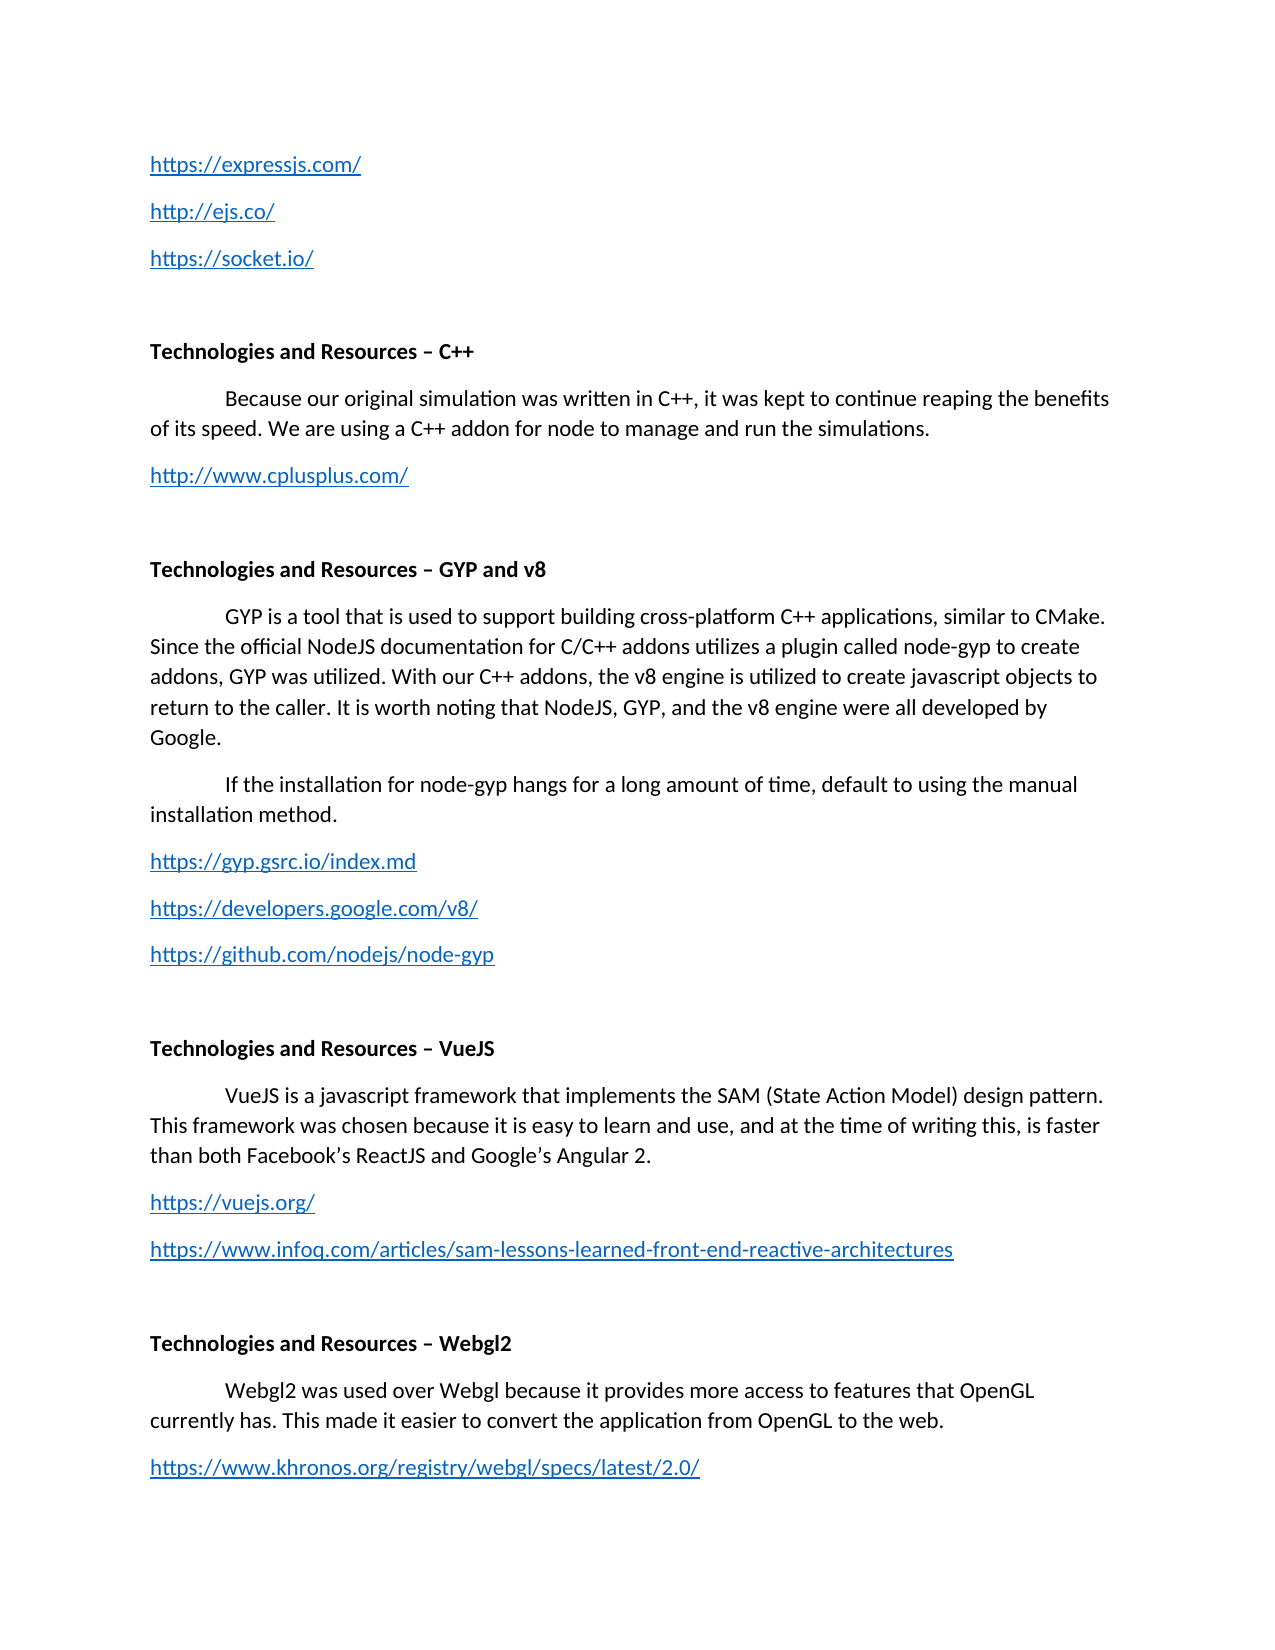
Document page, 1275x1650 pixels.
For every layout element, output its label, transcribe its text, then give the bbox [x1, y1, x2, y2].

text http://www.cplusplus.com/ [150, 461, 1125, 489]
text Because our original simulation was written in C++, it was kept to continue reaping the benefits of its speed. We are using a C++ addon for node to manage and run the simulations. [150, 384, 1125, 443]
text Webgl2 was used over Webgl because it provides more access to features that OpenGL currently has. This made it easier to convert the application from OpenGL to the web. [150, 1376, 1125, 1434]
text VueJS is a javascript framework that implements the SAM (State Action Model) design pattern. This framework was chosen because it is easy to learn and use, and at the time of writing this, is faster than both Facebook’s ReactJS and Google’s Angular 2. [150, 1081, 1125, 1170]
text Technologies and Resources – VueJS [150, 1034, 1125, 1062]
text Technologies and Resources – Webgl2 [150, 1329, 1125, 1357]
text GYP is a tool that is used to support building cross-platform C++ applications, similar to CMake. Since the official NodeJS documentation for C/C++ addons utilizes a plugin called node-gyp to create addons, GYP was utilized. With our C++ addons, the v8 engine is utilized to create javascript objects to return to the caller. It is worth noting that NodeJS, GYP, and the v8 engine were all developed by Google. [150, 602, 1125, 751]
text Technologies and Resources – C++ [150, 337, 1125, 366]
text https://github.com/nodejs/node-gyp [150, 941, 1125, 969]
text https://expressjs.com/ [150, 150, 1125, 178]
text http://ejs.co/ [150, 197, 1125, 225]
text https://www.khronos.org/registry/webgl/specs/latest/2.0/ [150, 1453, 1125, 1481]
text https://www.infoq.com/articles/sam-lessons-learned-front-end-reactive-architectures [150, 1235, 1125, 1263]
text If the installation for node-gyp hangs for a long amount of time, default to using the manual installation method. [150, 770, 1125, 828]
text https://vuejs.org/ [150, 1188, 1125, 1217]
text https://gyp.gsrc.io/index.md [150, 847, 1125, 875]
text Technologies and Resources – GYP and v8 [150, 555, 1125, 583]
text https://socket.io/ [150, 244, 1125, 272]
text https://developers.google.com/v8/ [150, 894, 1125, 922]
